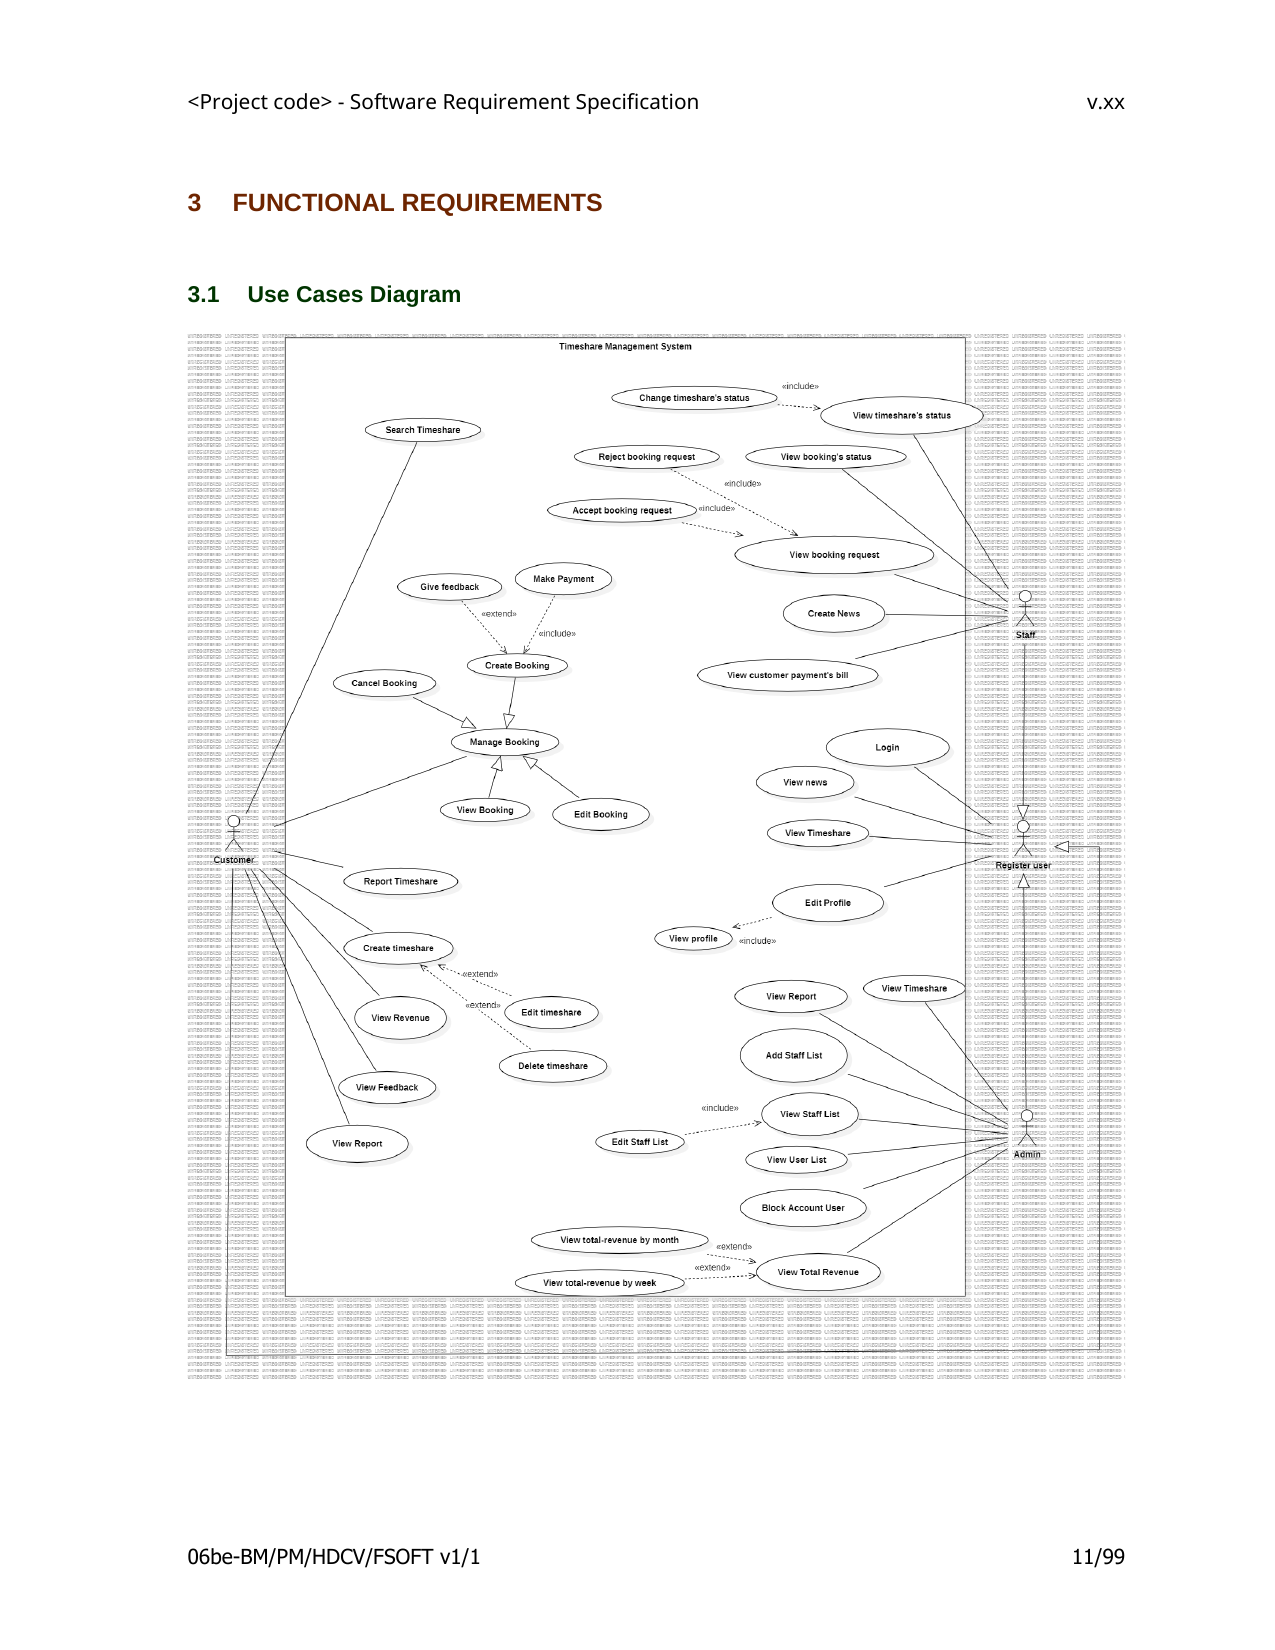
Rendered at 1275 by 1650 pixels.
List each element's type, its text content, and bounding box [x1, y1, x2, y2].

subtitle Use Cases Diagram [187, 281, 1125, 307]
subtitle FUNCTIONAL Requirements [187, 187, 1125, 216]
picture [187, 332, 1125, 1382]
